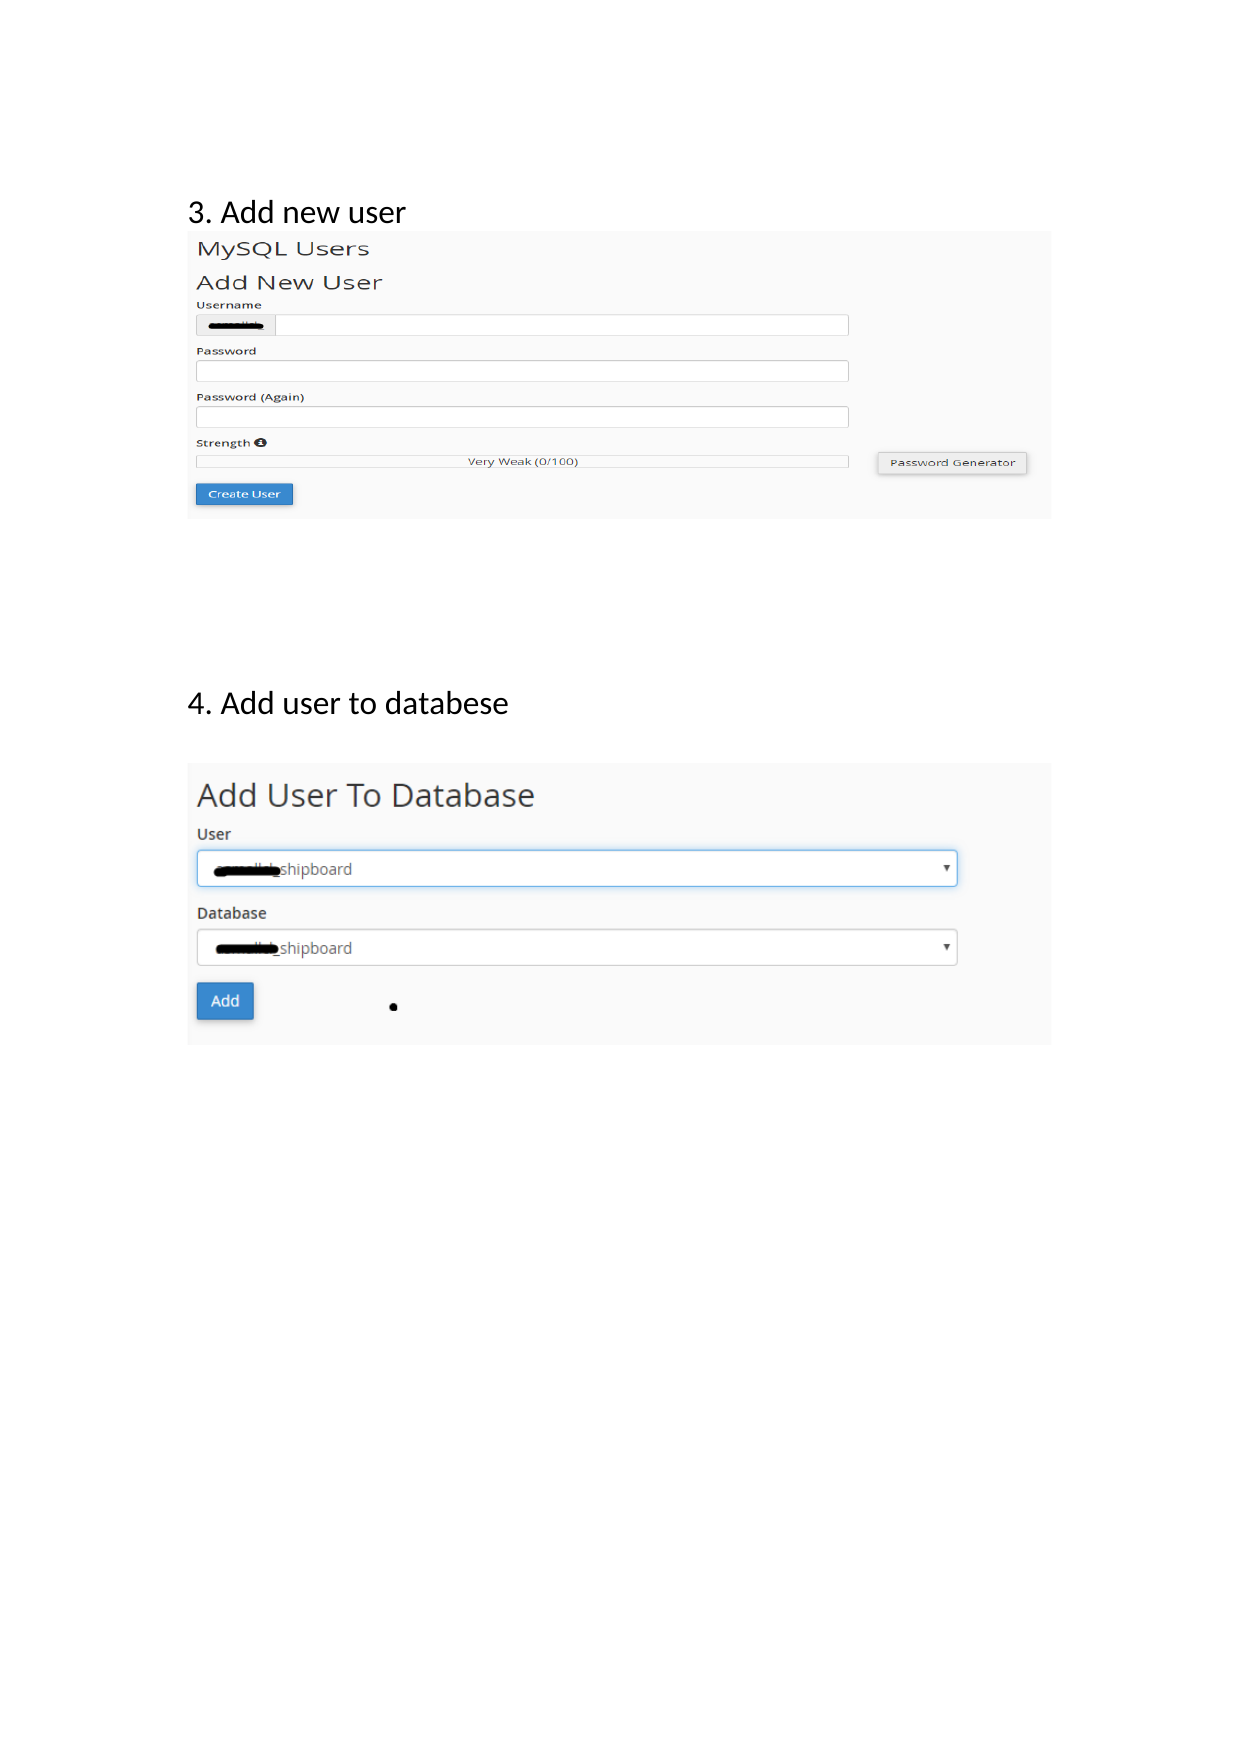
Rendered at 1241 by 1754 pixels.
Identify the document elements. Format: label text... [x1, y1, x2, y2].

picture [187, 763, 1052, 1045]
picture [187, 231, 1052, 519]
list Add user to databese [187, 682, 1053, 722]
list Add new user [187, 191, 1053, 231]
